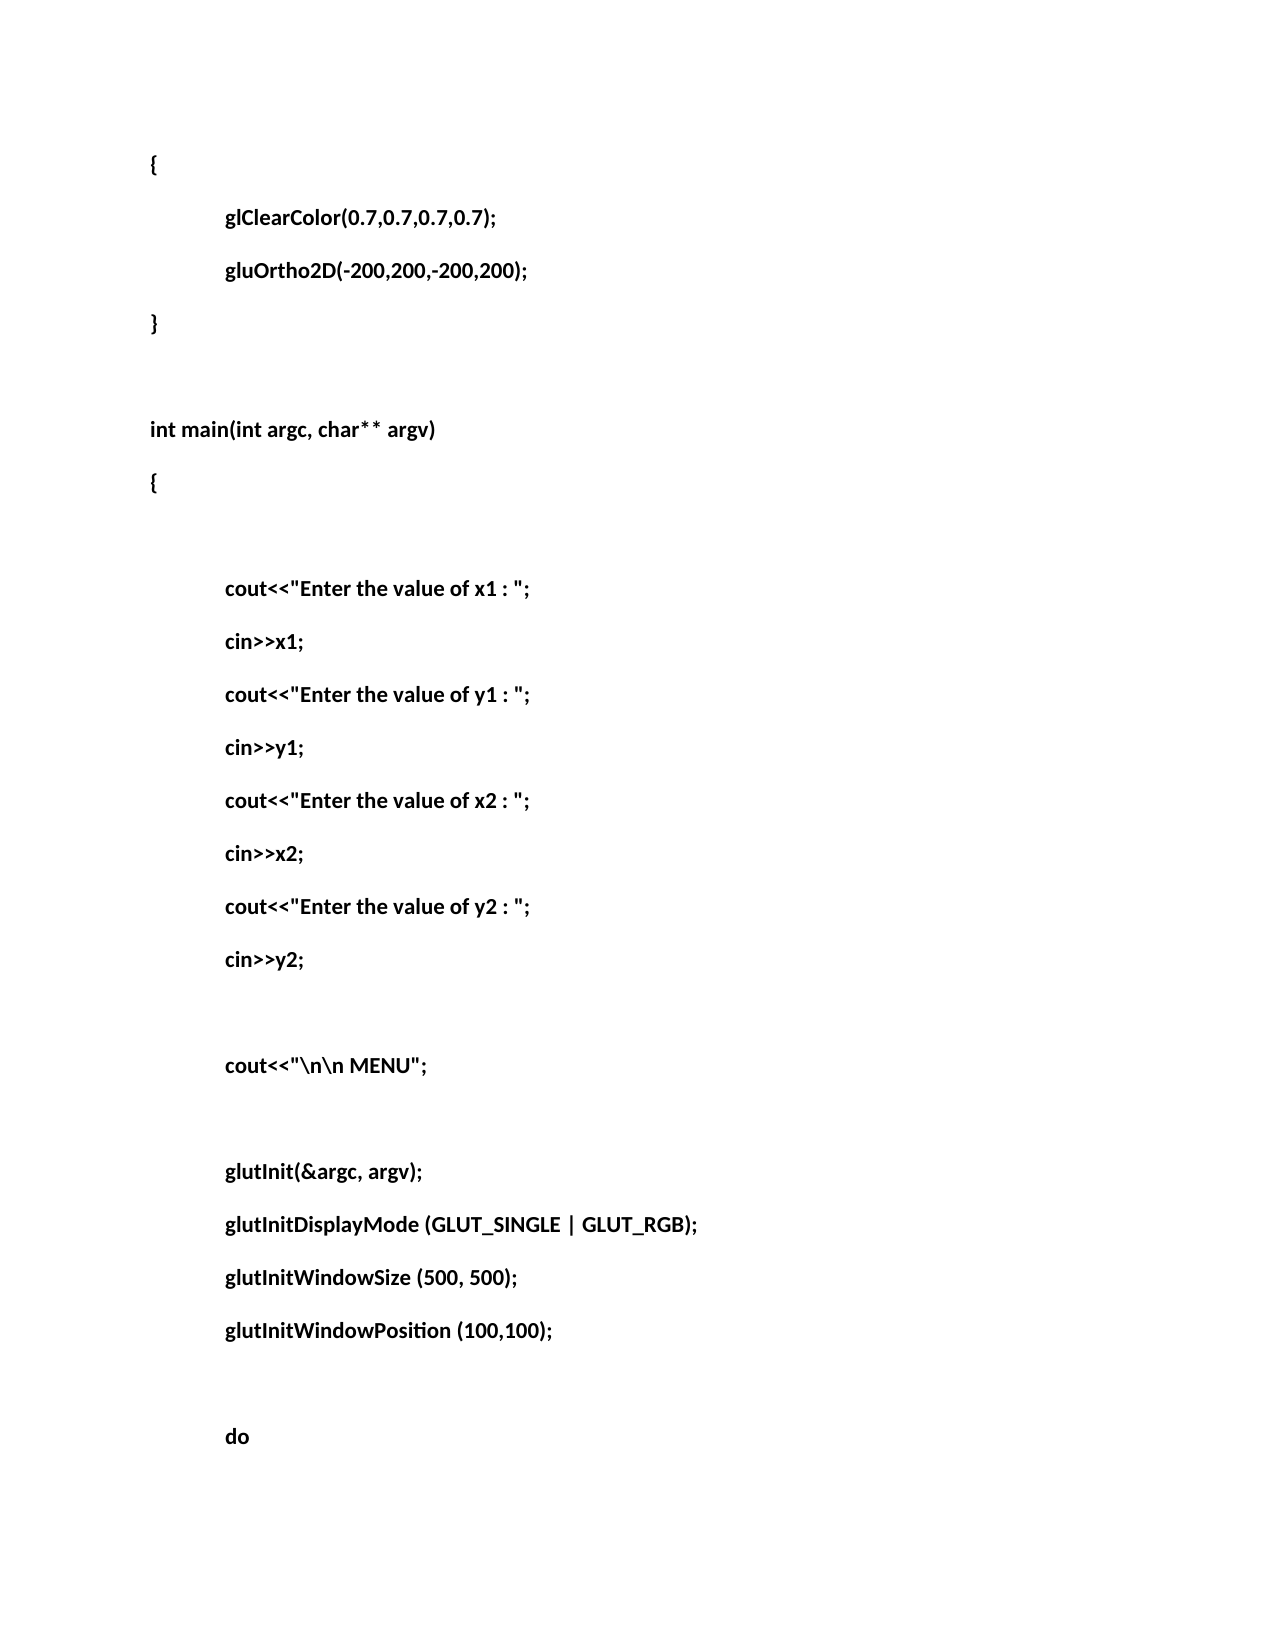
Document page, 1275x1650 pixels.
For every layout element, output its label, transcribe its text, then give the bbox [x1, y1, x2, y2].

text cout<<"Enter the value of y1 : "; [150, 680, 1125, 708]
text glutInitWindowPosition (100,100); [150, 1316, 1125, 1344]
text cout<<"Enter the value of x1 : "; [150, 574, 1125, 602]
text cout<<"\n\n MENU"; [150, 1051, 1125, 1079]
text cin>>y2; [150, 945, 1125, 973]
text glutInitWindowSize (500, 500); [150, 1263, 1125, 1291]
text cin>>x2; [150, 839, 1125, 867]
text { [150, 468, 1125, 496]
text cout<<"Enter the value of y2 : "; [150, 892, 1125, 920]
text glutInitDisplayMode (GLUT_SINGLE | GLUT_RGB); [150, 1210, 1125, 1238]
text glClearColor(0.7,0.7,0.7,0.7); [150, 203, 1125, 231]
text gluOrtho2D(-200,200,-200,200); [150, 256, 1125, 284]
text do [150, 1422, 1125, 1451]
text cin>>y1; [150, 733, 1125, 761]
text int main(int argc, char** argv) [150, 415, 1125, 443]
text cout<<"Enter the value of x2 : "; [150, 786, 1125, 814]
text } [150, 309, 1125, 337]
text glutInit(&argc, argv); [150, 1157, 1125, 1185]
text cin>>x1; [150, 627, 1125, 655]
text { [150, 150, 1125, 178]
